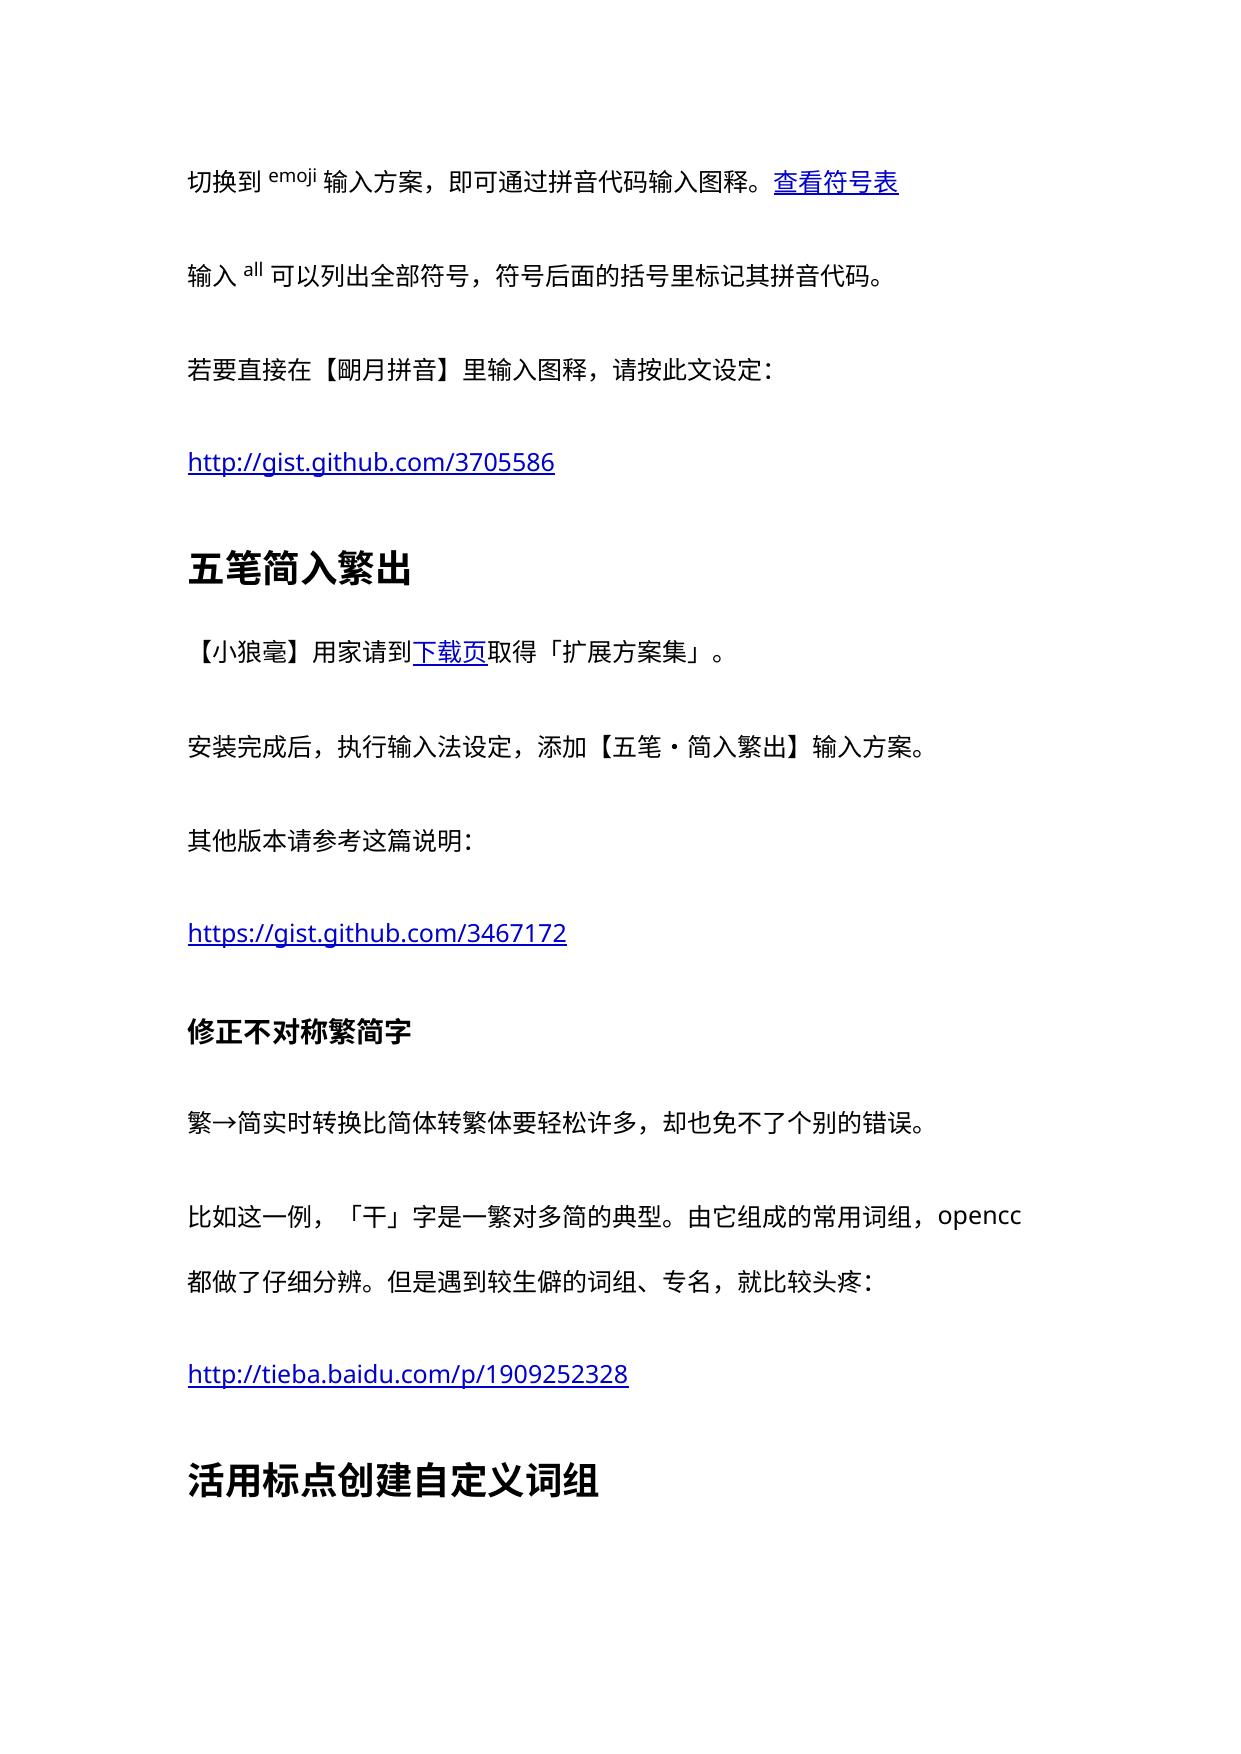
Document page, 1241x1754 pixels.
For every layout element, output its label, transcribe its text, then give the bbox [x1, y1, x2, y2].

text 五笔简入繁出 [187, 539, 1053, 604]
text 其他版本请参考这篇说明： [187, 821, 1053, 886]
text 活用标点创建自定义词组 [187, 1451, 1053, 1516]
text http://tieba.baidu.com/p/1909252328 [187, 1357, 1053, 1422]
text 切换到 emoji 输入方案，即可通过拼音代码输入图释。查看符号表 [187, 162, 1053, 227]
text 若要直接在【朙月拼音】里输入图释，请按此文设定： [187, 350, 1053, 415]
text 输入 all 可以列出全部符号，符号后面的括号里标记其拼音代码。 [187, 256, 1053, 321]
text 修正不对称繁简字 [187, 1009, 1053, 1074]
text 【小狼毫】用家请到下载页取得「扩展方案集」。 [187, 633, 1053, 698]
text 繁→简实时转换比简体转繁体要轻松许多，却也免不了个别的错误。 [187, 1104, 1053, 1169]
text https://gist.github.com/3467172 [187, 915, 1053, 980]
text http://gist.github.com/3705586 [187, 444, 1053, 509]
text 比如这一例，「干」字是一繁对多简的典型。由它组成的常用词组，opencc 都做了仔细分辨。但是遇到较生僻的词组、专名，就比较头疼： [187, 1198, 1053, 1328]
text 安装完成后，执行输入法设定，添加【五笔・简入繁出】输入方案。 [187, 727, 1053, 792]
